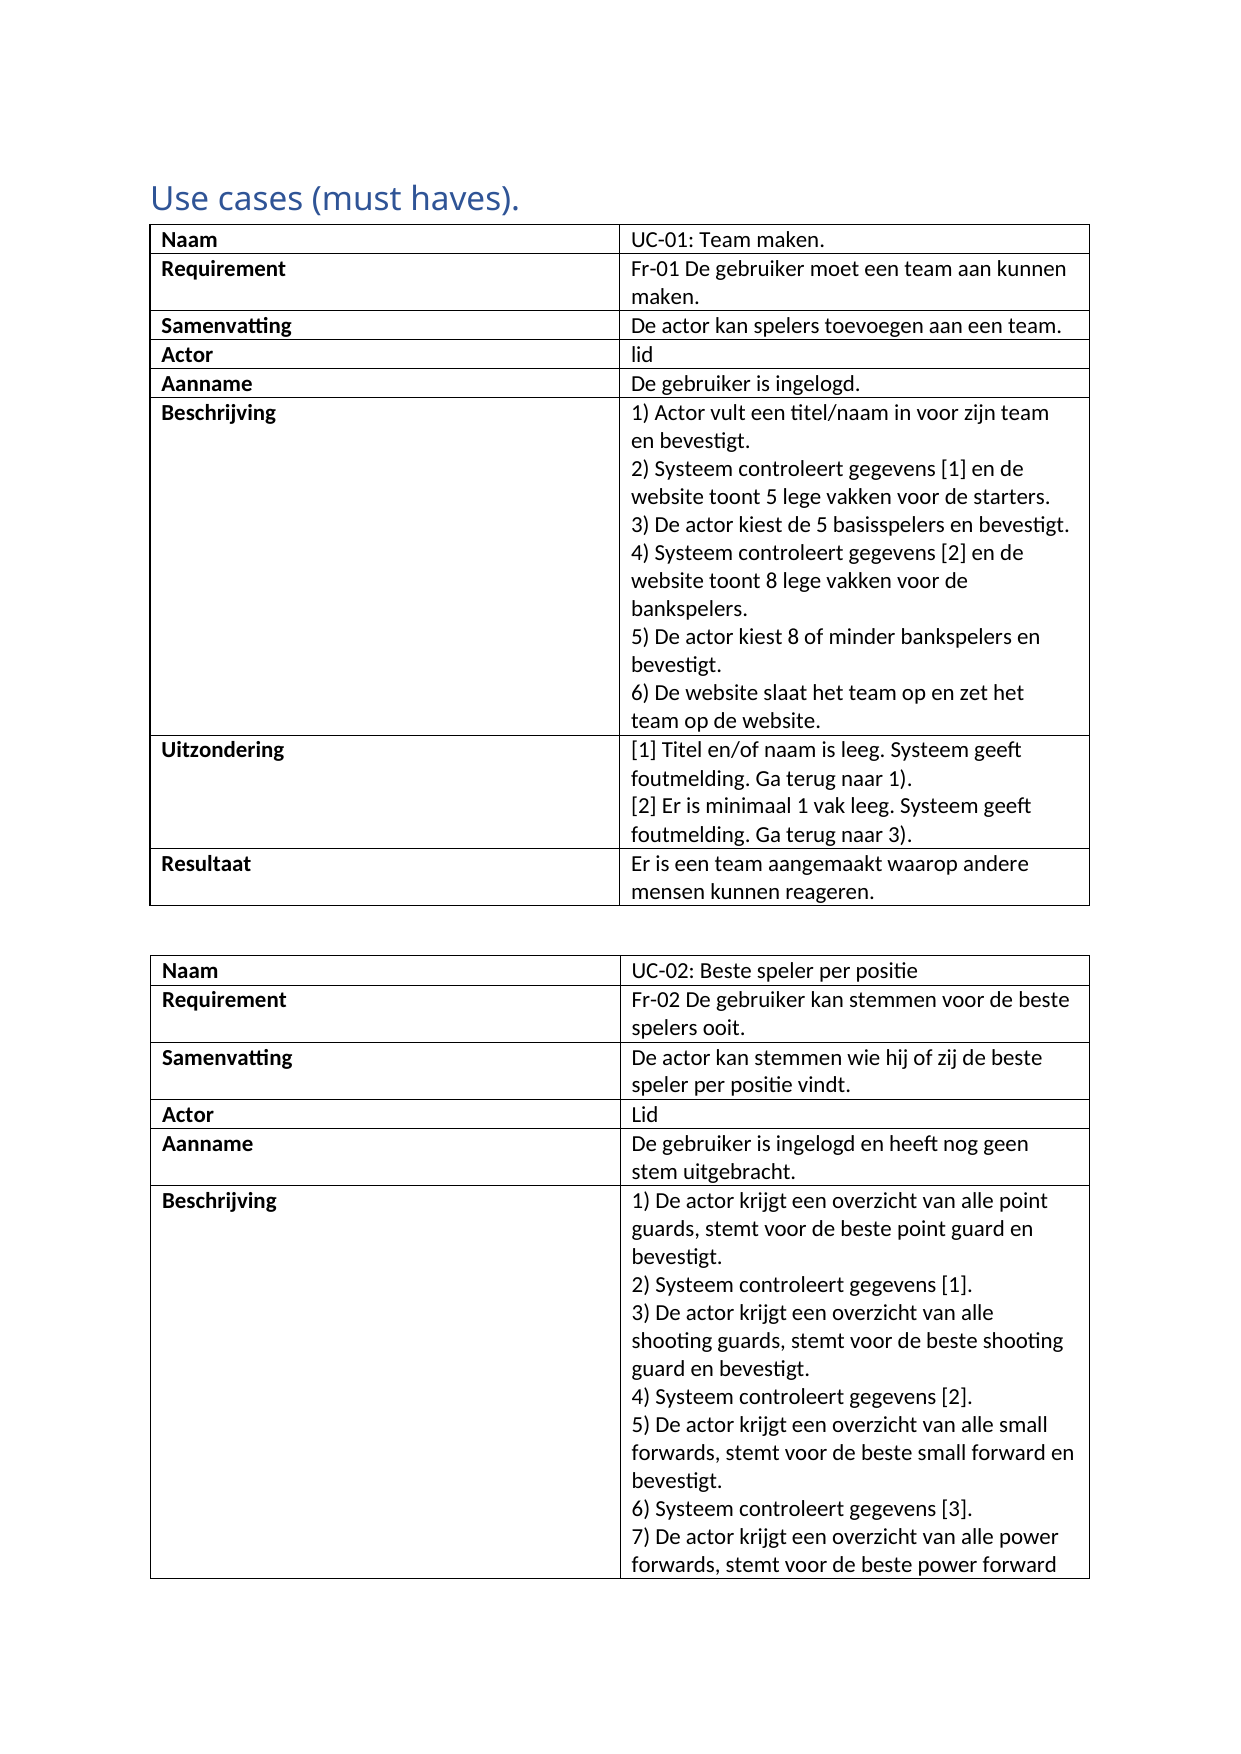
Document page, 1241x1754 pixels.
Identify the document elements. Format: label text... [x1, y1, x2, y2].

table_cell De gebruiker is ingelogd. [620, 369, 1089, 397]
table_cell [1] Titel en/of naam is leeg. Systeem geeft foutmelding. Ga terug naar 1). [2] Er is minimaal 1 vak leeg. Systeem geeft foutmelding. Ga terug naar 3). [620, 736, 1089, 848]
table_cell De actor kan stemmen wie hij of zij de beste speler per positie vindt. [621, 1043, 1089, 1099]
table_cell Aanname [151, 369, 619, 397]
table_header Naam [151, 956, 620, 984]
table_cell Lid [621, 1100, 1089, 1128]
table_header UC-02: Beste speler per positie [621, 956, 1089, 984]
table_cell Requirement [151, 254, 619, 310]
subtitle Use cases (must haves). [150, 175, 1090, 220]
table_header UC-01: Team maken. [620, 225, 1089, 253]
table_cell 1) Actor vult een titel/naam in voor zijn team en bevestigt. 2) Systeem controleert gegevens [1] en de website toont 5 lege vakken voor de starters. 3) De actor kiest de 5 basisspelers en bevestigt. 4) Systeem controleert gegevens [2] en de website toont 8 lege vakken voor de bankspelers. 5) De actor kiest 8 of minder bankspelers en bevestigt. 6) De website slaat het team op en zet het team op de website. [620, 398, 1089, 734]
table_cell Fr-02 De gebruiker kan stemmen voor de beste spelers ooit. [621, 986, 1089, 1042]
table_cell Uitzondering [151, 736, 619, 848]
table_cell Resultaat [151, 849, 619, 905]
table_cell De actor kan spelers toevoegen aan een team. [620, 311, 1089, 339]
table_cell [621, 1186, 1089, 1578]
table_cell Actor [151, 1100, 620, 1128]
table_cell Beschrijving [151, 1186, 620, 1578]
table_cell De gebruiker is ingelogd en heeft nog geen stem uitgebracht. [621, 1129, 1089, 1185]
table_cell Requirement [151, 986, 620, 1042]
table_cell Er is een team aangemaakt waarop andere mensen kunnen reageren. [620, 849, 1089, 905]
table_cell Aanname [151, 1129, 620, 1185]
table_header Naam [151, 225, 619, 253]
table_cell Samenvatting [151, 1043, 620, 1099]
table_cell Fr-01 De gebruiker moet een team aan kunnen maken. [620, 254, 1089, 310]
table_cell Actor [151, 340, 619, 368]
table_cell Beschrijving [151, 398, 619, 734]
table_cell Samenvatting [151, 311, 619, 339]
table_cell lid [620, 340, 1089, 368]
